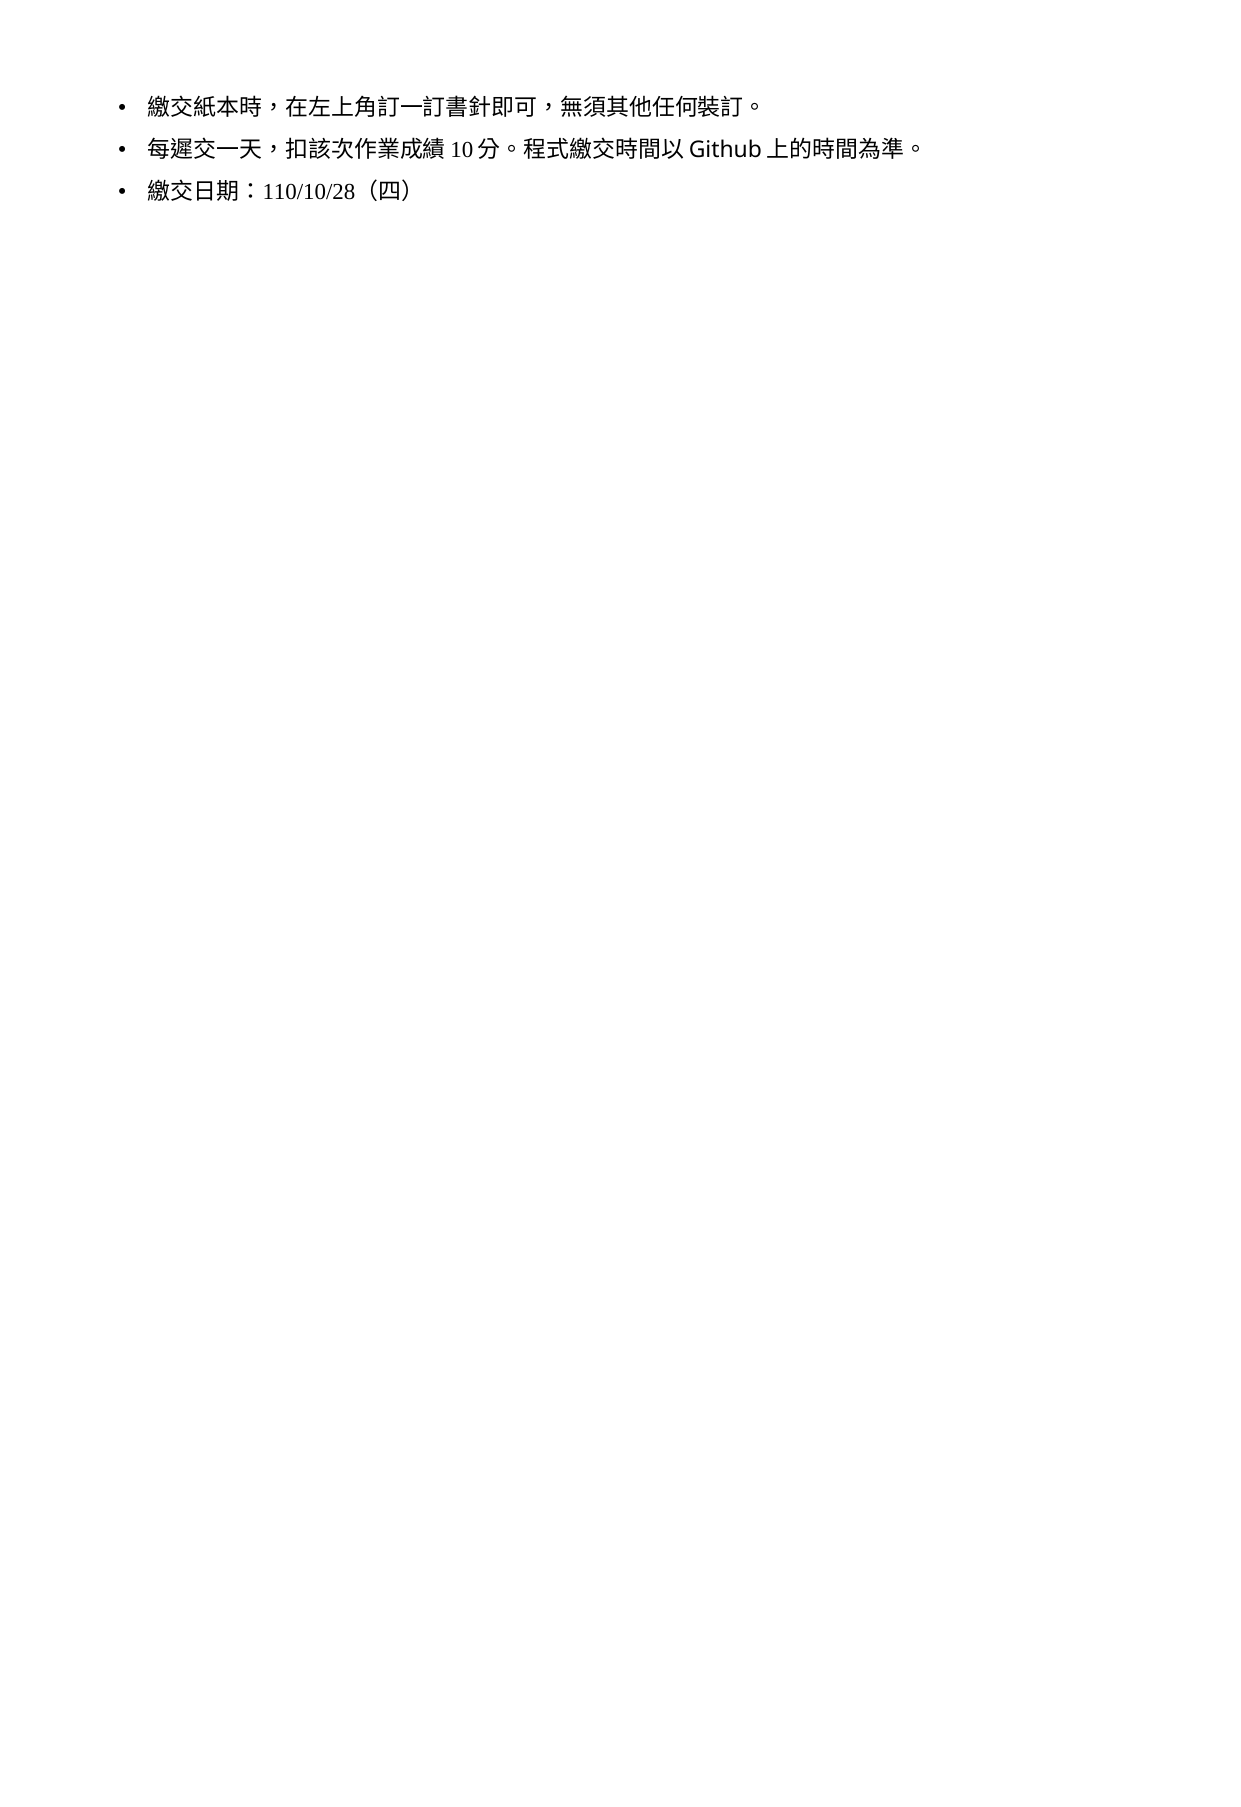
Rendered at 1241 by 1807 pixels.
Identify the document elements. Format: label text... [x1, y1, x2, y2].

list 繳交日期：110/10/28（四） [118, 173, 1122, 206]
list 繳交紙本時，在左上角訂一訂書針即可，無須其他任何裝訂。 [118, 89, 1122, 122]
list 每遲交一天，扣該次作業成績10分。程式繳交時間以Github上的時間為準。 [118, 131, 1122, 164]
